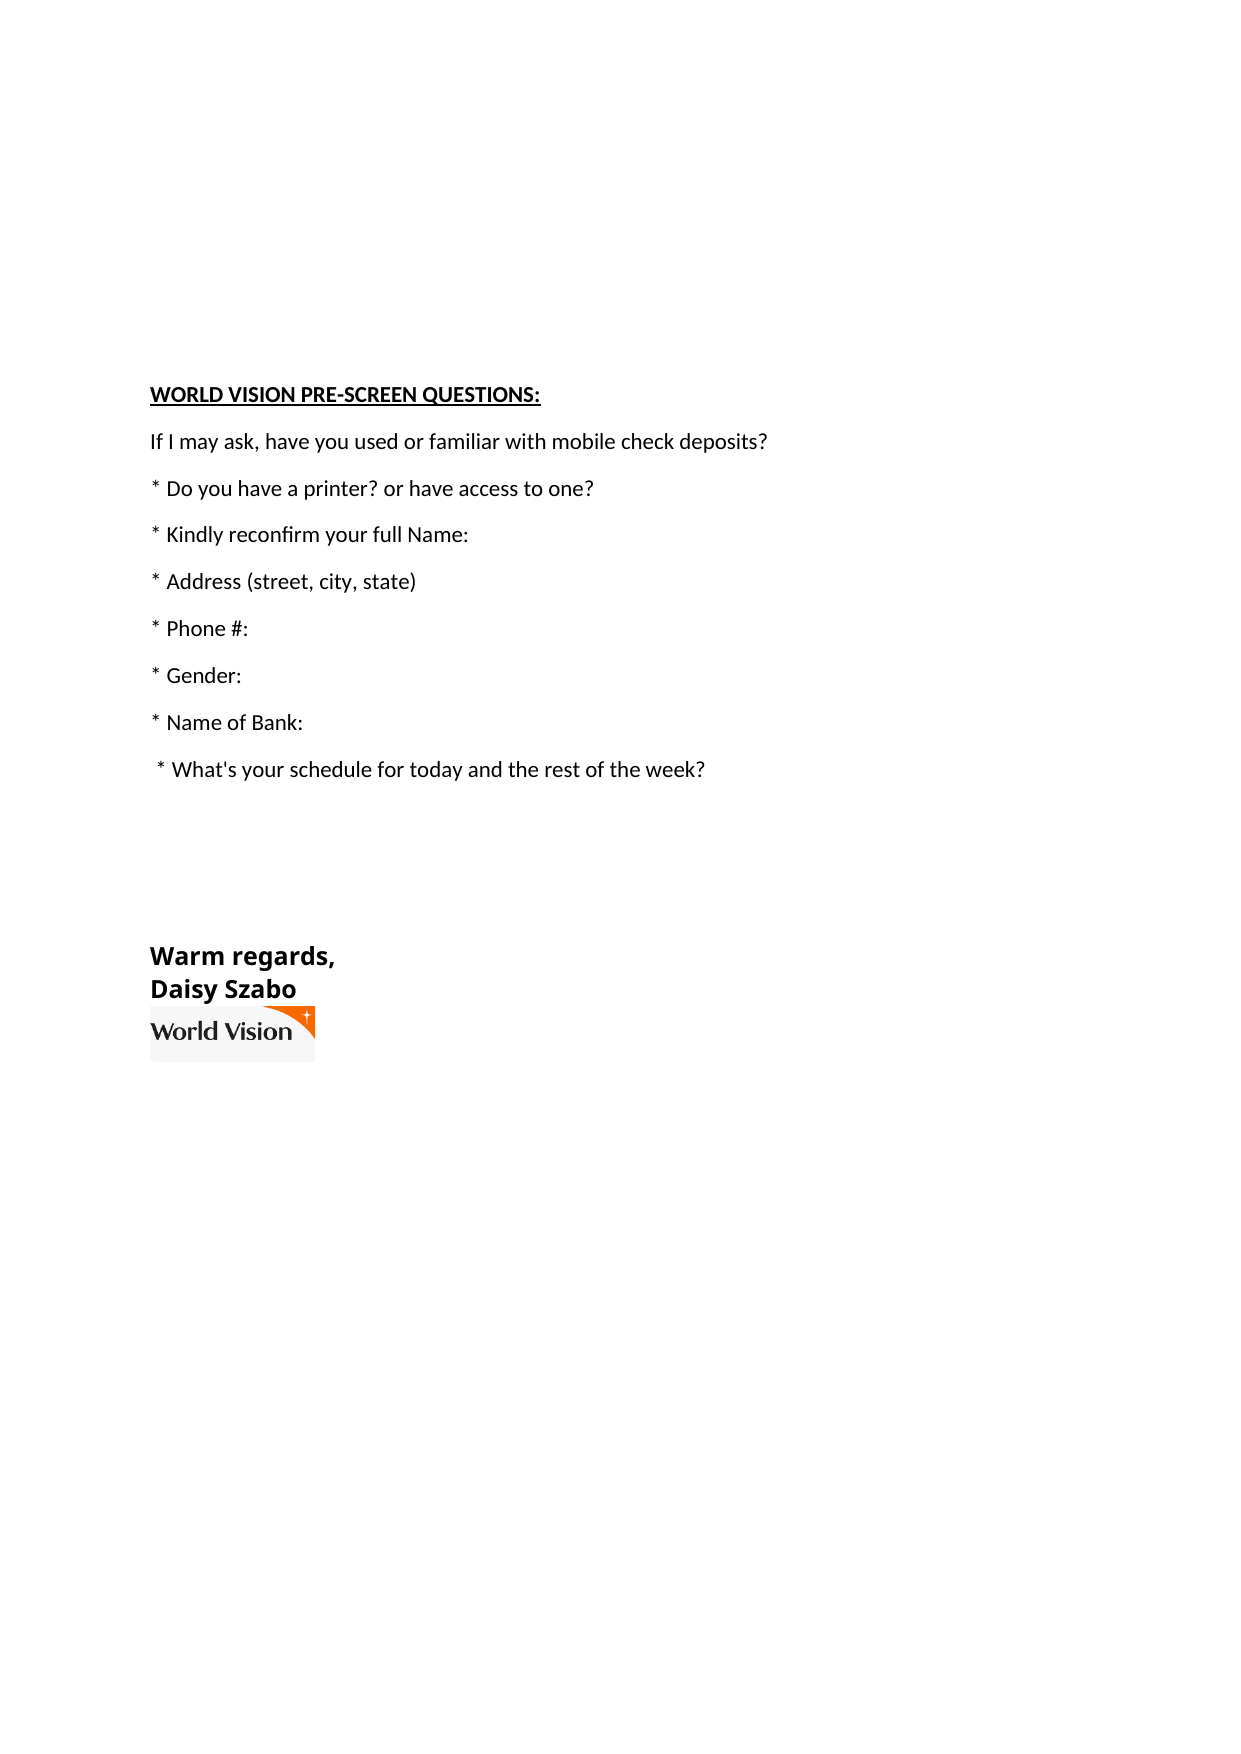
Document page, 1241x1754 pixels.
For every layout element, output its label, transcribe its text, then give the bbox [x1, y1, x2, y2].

text WORLD VISION PRE-SCREEN QUESTIONS: [150, 380, 1090, 408]
text If I may ask, have you used or familiar with mobile check deposits? [150, 427, 1090, 455]
picture [150, 1006, 315, 1062]
text * Phone #: [150, 614, 1090, 642]
text * Gender: [150, 661, 1090, 689]
text * Kindly reconfirm your full Name: [150, 521, 1090, 549]
text Daisy Szabo [150, 972, 1090, 1006]
text * Address (street, city, state) [150, 567, 1090, 596]
text * Name of Bank: [150, 708, 1090, 736]
text * Do you have a printer? or have access to one? [150, 474, 1090, 502]
text * What's your schedule for today and the rest of the week? [150, 755, 1090, 783]
text Warm regards, [150, 938, 1090, 972]
